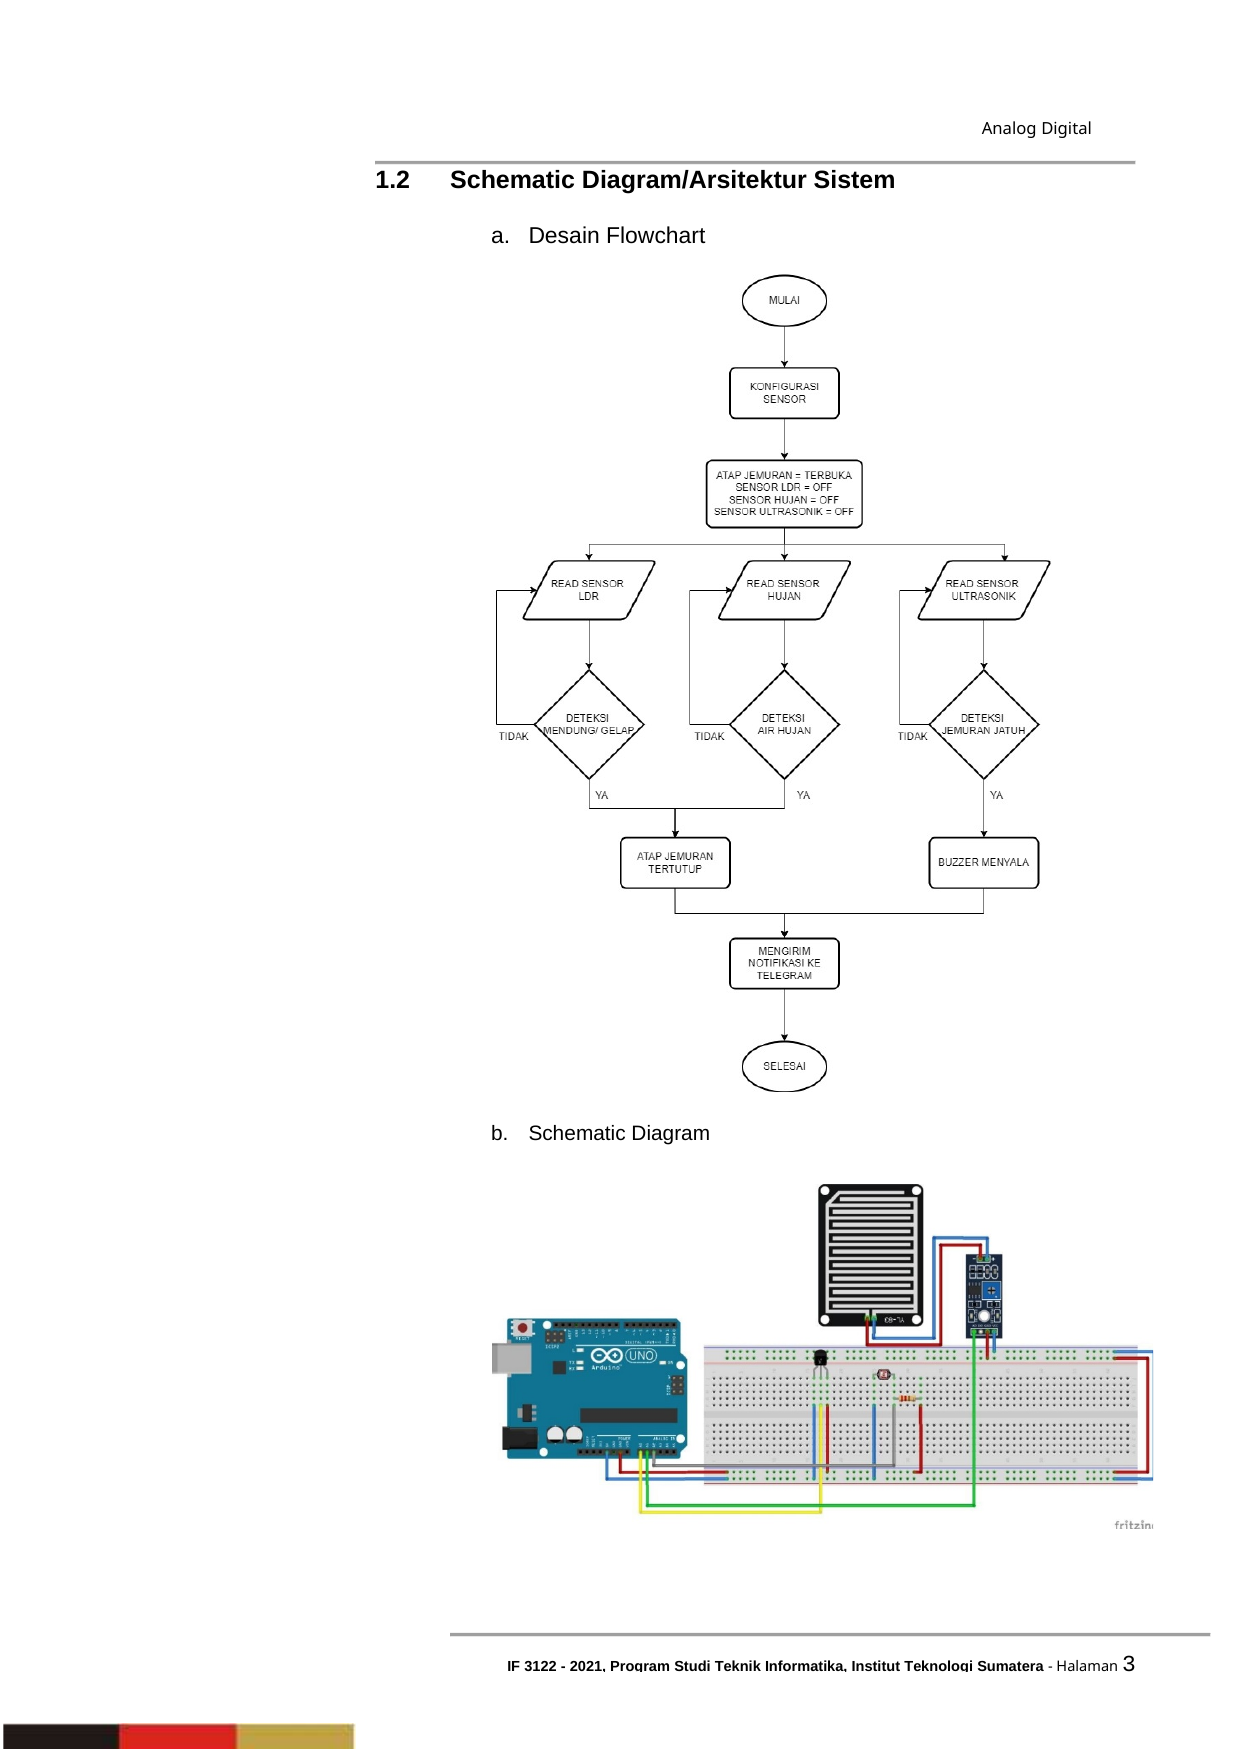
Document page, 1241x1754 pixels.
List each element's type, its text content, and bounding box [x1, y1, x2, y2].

picture [490, 1184, 1153, 1528]
picture [3, 1723, 357, 1749]
subtitle Schematic Diagram/Arsitektur Sistem [375, 164, 1146, 193]
list Desain Flowchart [491, 222, 1146, 248]
picture [490, 274, 1052, 1092]
list Schematic Diagram [491, 1121, 1146, 1145]
